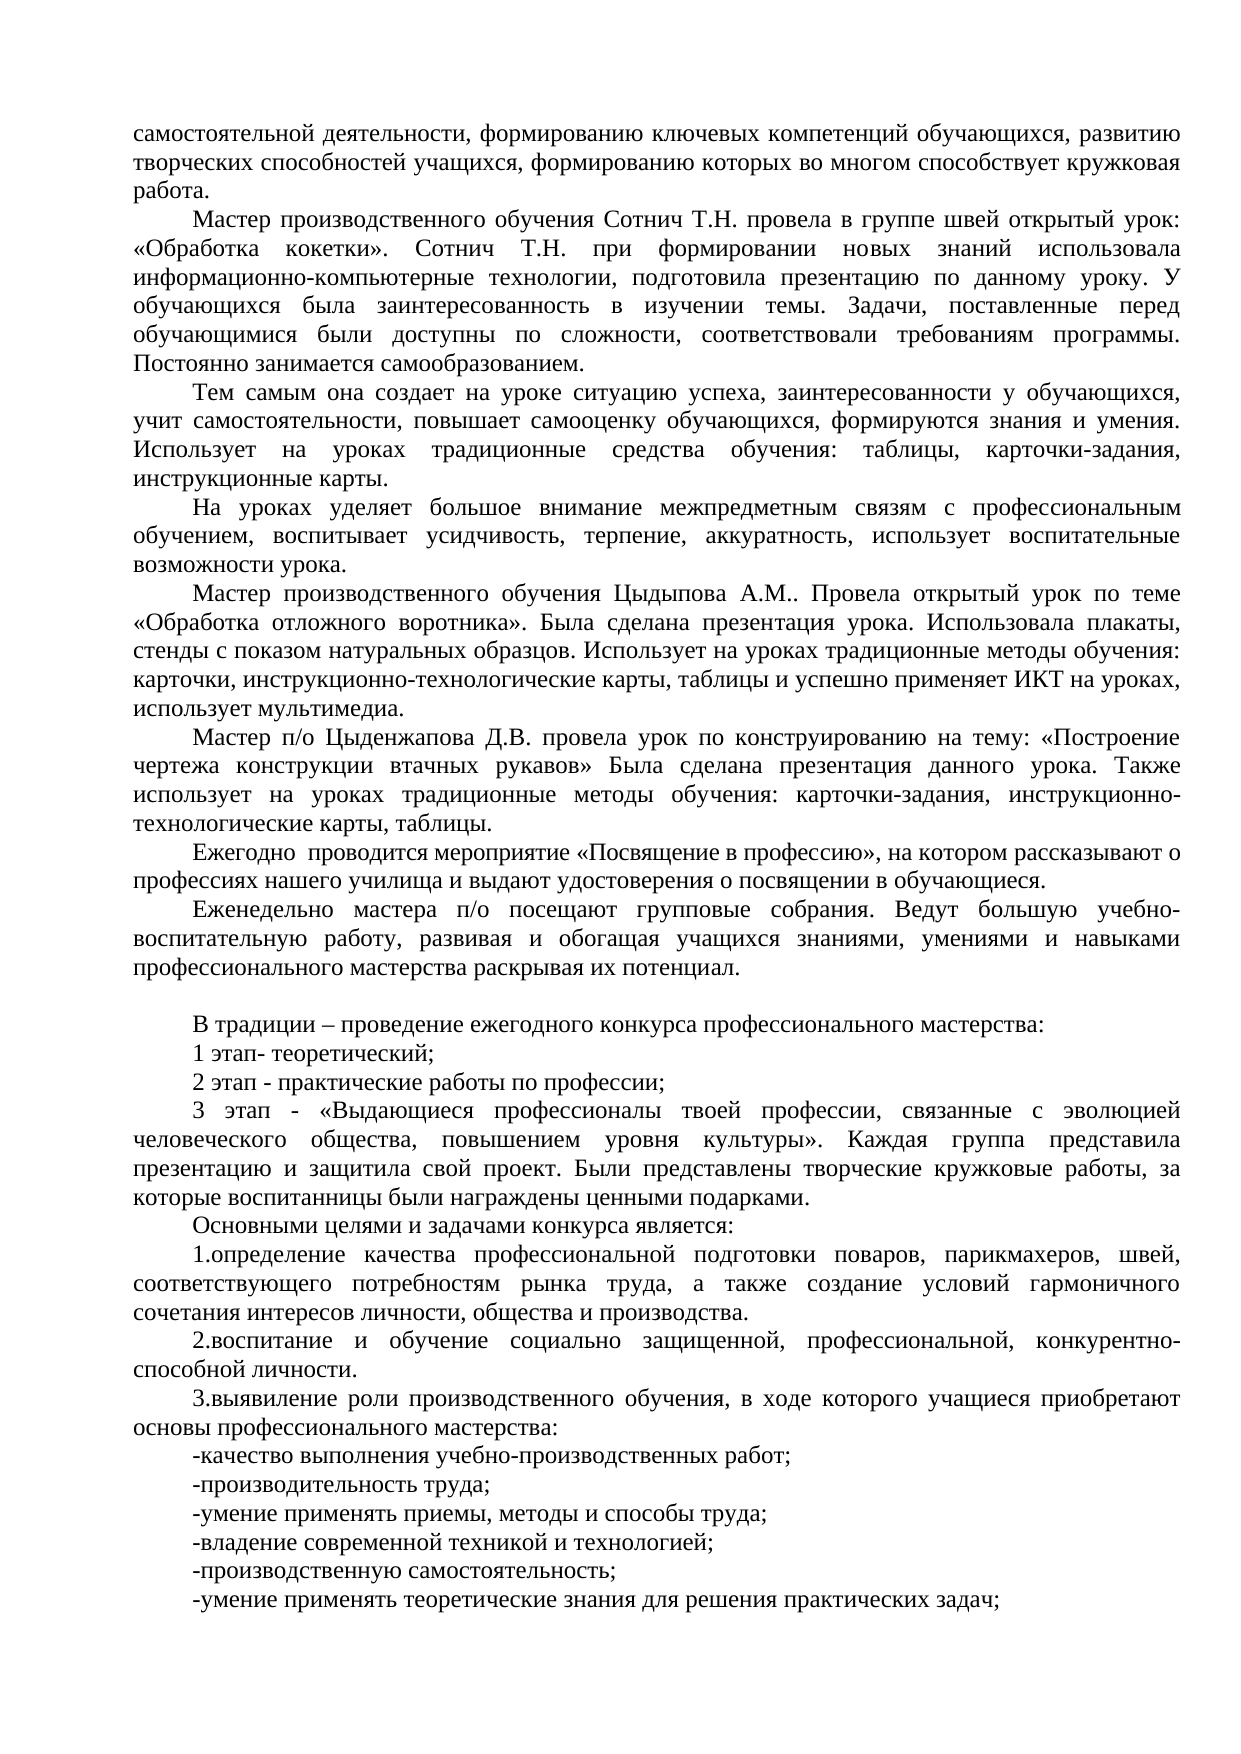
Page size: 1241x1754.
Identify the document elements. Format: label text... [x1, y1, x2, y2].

text Основными целями и задачами конкурса является: [133, 1211, 1181, 1239]
text 3.выявиление роли производственного обучения, в ходе которого учащиеся приобретают основы профессионального мастерства: [133, 1383, 1181, 1441]
text Еженедельно мастера п/о посещают групповые собрания. Ведут большую учебно-воспитательную работу, развивая и обогащая учащихся знаниями, умениями и навыками профессионального мастерства раскрывая их потенциал. [133, 894, 1181, 981]
text 1 этап- теоретический; [133, 1038, 1181, 1067]
text 1.определение качества профессиональной подготовки поваров, парикмахеров, швей, соответствующего потребностям рынка труда, а также создание условий гармоничного сочетания интересов личности, общества и производства. [133, 1239, 1181, 1326]
text Тем самым она создает на уроке ситуацию успеха, заинтересованности у обучающихся, учит самостоятельности, повышает самооценку обучающихся, формируются знания и умения. Использует на уроках традиционные средства обучения: таблицы, карточки-задания, инструкционные карты. [133, 377, 1181, 492]
text -качество выполнения учебно-производственных работ; [133, 1441, 1181, 1469]
text Мастер производственного обучения Цыдыпова A.M.. Провела открытый урок по теме «Обработка отложного воротника». Была сделана презентация урока. Использовала плакаты, стенды с показом натуральных образцов. Использует на уроках традиционные методы обучения: карточки, инструкционно-технологические карты, таблицы и успешно применяет ИКТ на уроках, использует мультимедиа. [133, 578, 1181, 722]
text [133, 118, 1181, 204]
text -владение современной техникой и технологией; [133, 1527, 1181, 1556]
text Мастер п/о Цыденжапова Д.В. провела урок по конструированию на тему: «Построение чертежа конструкции втачных рукавов» Была сделана презентация данного урока. Также использует на уроках традиционные методы обучения: карточки-задания, инструкционно-технологические карты, таблицы. [133, 722, 1181, 837]
text 2.воспитание и обучение социально защищенной, профессиональной, конкурентно-способной личности. [133, 1326, 1181, 1383]
text На уроках уделяет большое внимание межпредметным связям с профессиональным обучением, воспитывает усидчивость, терпение, аккуратность, использует воспитательные возможности урока. [133, 492, 1181, 578]
text 3 этап - «Выдающиеся профессионалы твоей профессии, связанные с эволюцией человеческого общества, повышением уровня культуры». Каждая группа представила презентацию и защитила свой проект. Были представлены творческие кружковые работы, за которые воспитанницы были награждены ценными подарками. [133, 1096, 1181, 1211]
text 2 этап - практические работы по профессии; [133, 1067, 1181, 1096]
text -умение применять теоретические знания для решения практических задач; [133, 1584, 1181, 1613]
text В традиции – проведение ежегодного конкурса профессионального мастерства: [133, 1009, 1181, 1038]
text -умение применять приемы, методы и способы труда; [133, 1498, 1181, 1527]
text -производственную самостоятельность; [133, 1556, 1181, 1584]
text -производительность труда; [133, 1469, 1181, 1498]
text Мастер производственного обучения Сотнич Т.Н. провела в группе швей открытый урок: «Обработка кокетки». Сотнич Т.Н. при формировании новых знаний использовала информационно-компьютерные технологии, подготовила презентацию по данному уроку. У обучающихся была заинтересованность в изучении темы. Задачи, поставленные перед обучающимися были доступны по сложности, соответствовали требованиям программы. Постоянно занимается самообразованием. [133, 204, 1181, 377]
text Ежегодно проводится мероприятие «Посвящение в профессию», на котором рассказывают о профессиях нашего училища и выдают удостоверения о посвящении в обучающиеся. [133, 837, 1181, 894]
